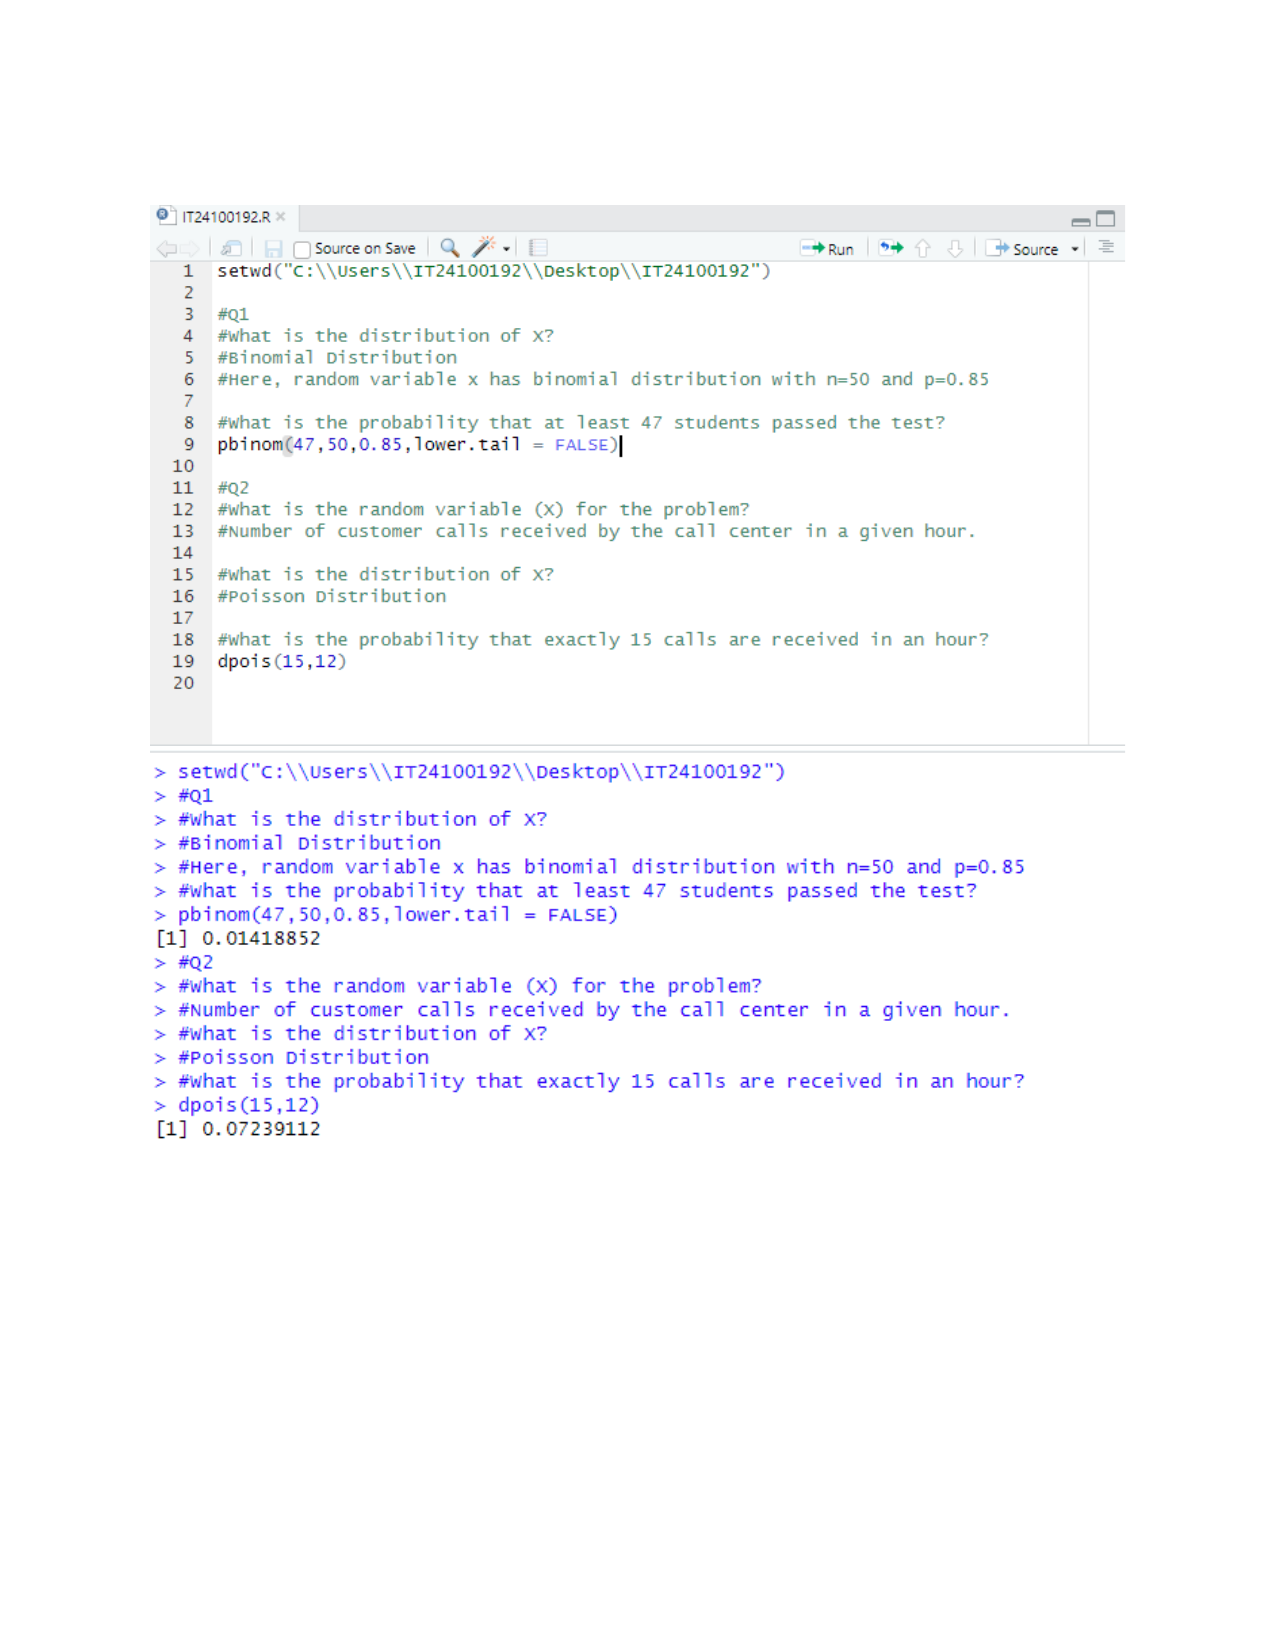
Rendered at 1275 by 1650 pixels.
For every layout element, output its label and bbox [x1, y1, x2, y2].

picture [150, 750, 1125, 1140]
picture [150, 205, 1125, 746]
